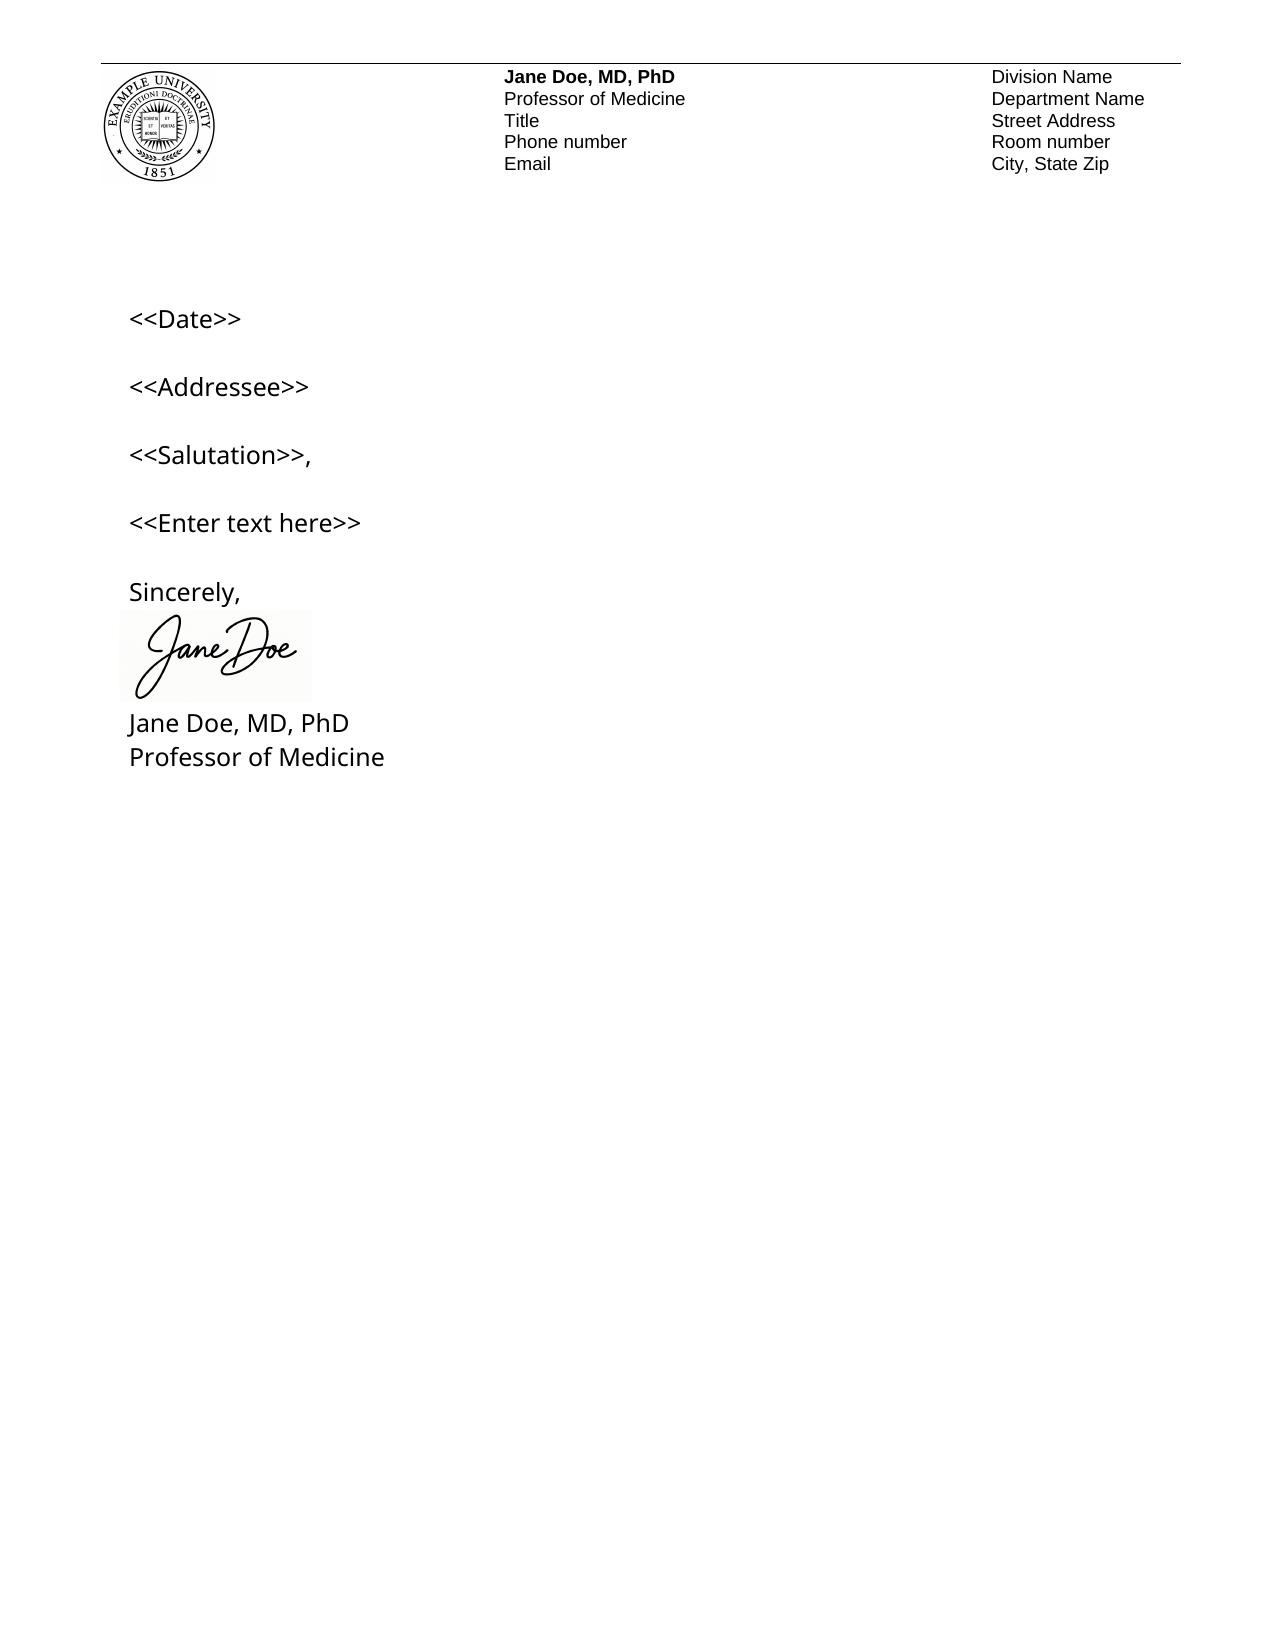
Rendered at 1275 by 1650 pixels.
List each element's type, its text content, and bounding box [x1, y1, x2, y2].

picture [100, 68, 218, 186]
text Phone number Room number [504, 131, 1185, 152]
text Sincerely, [129, 574, 1178, 608]
text Jane Doe, MD, PhD Division Name [101, 64, 1181, 88]
text Professor of Medicine [129, 739, 1178, 773]
text Email City, State Zip [504, 152, 1185, 174]
text Jane Doe, MD, PhD [129, 705, 1178, 739]
text Professor of Medicine Department Name [504, 88, 1181, 109]
text <<Date>> [129, 302, 1178, 336]
text <<Salutation>>, [129, 438, 1178, 472]
text <<Enter text here>> [129, 506, 1178, 540]
picture [118, 610, 313, 702]
text Title Street Address [504, 109, 1185, 131]
text <<Addressee>> [129, 370, 1178, 404]
